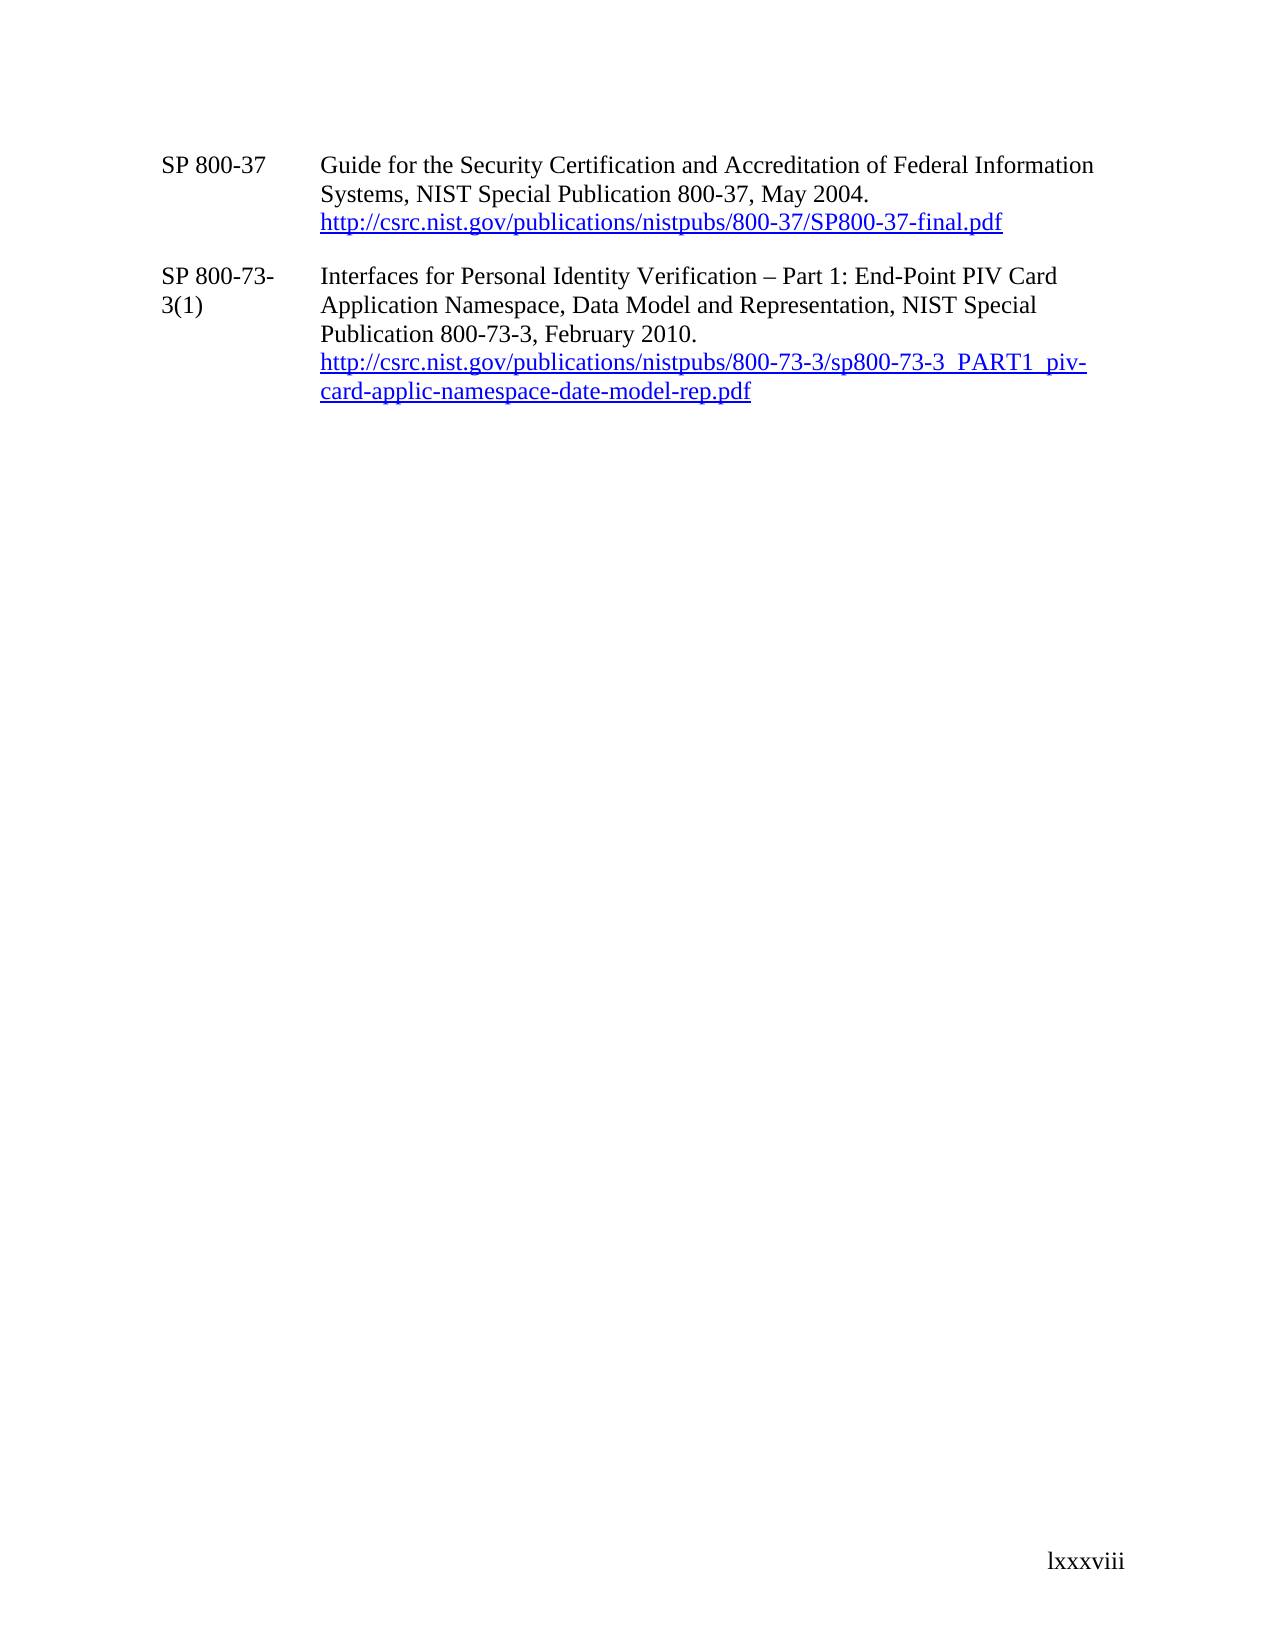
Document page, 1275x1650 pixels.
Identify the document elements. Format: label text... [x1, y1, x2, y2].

table_cell Guide for the Security Certification and Accreditation of Federal Information Systems, NIST Special Publication 800-37, May 2004. http://csrc.nist.gov/publications/nistpubs/800-37/SP800-37-final.pdf [309, 150, 1106, 261]
table_cell SP 800-37 [150, 150, 309, 261]
table_cell SP 800-73-3(1) [150, 261, 309, 430]
table_cell Interfaces for Personal Identity Verification – Part 1: End-Point PIV Card Application Namespace, Data Model and Representation, NIST Special Publication 800-73-3, February 2010. http://csrc.nist.gov/publications/nistpubs/800-73-3/sp800-73-3_PART1_piv-card-applic-namespace-date-model-rep.pdf [309, 261, 1106, 430]
